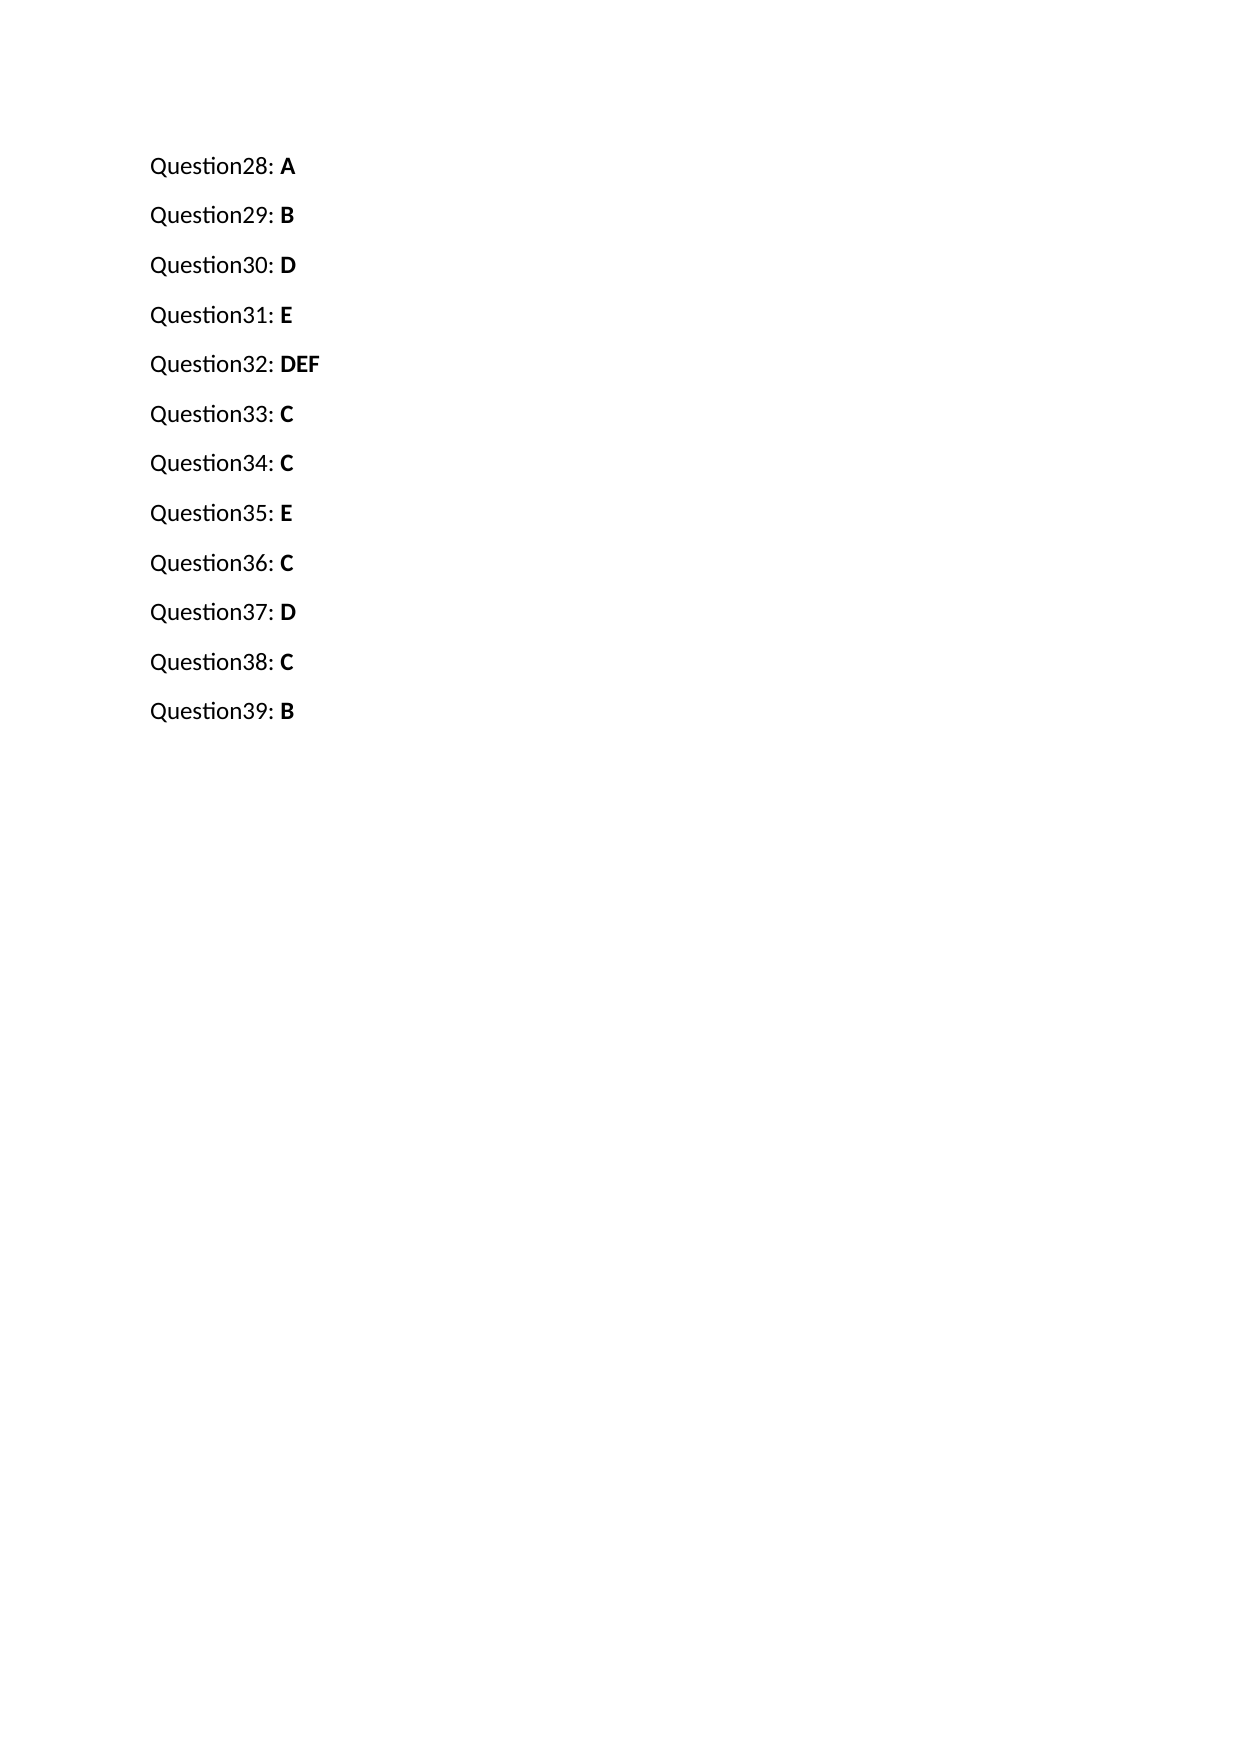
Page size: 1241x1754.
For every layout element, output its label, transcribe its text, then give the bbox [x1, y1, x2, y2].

text Question32: DEF [150, 348, 1090, 379]
text Question36: C [150, 547, 1090, 577]
text Question28: A [150, 150, 1090, 181]
text Question34: C [150, 447, 1090, 478]
text Question30: D [150, 249, 1090, 280]
text Question37: D [150, 596, 1090, 627]
text Question33: C [150, 398, 1090, 428]
text Question31: E [150, 299, 1090, 329]
text Question38: C [150, 646, 1090, 676]
text Question29: B [150, 199, 1090, 230]
text Question39: B [150, 695, 1090, 726]
text Question35: E [150, 497, 1090, 528]
